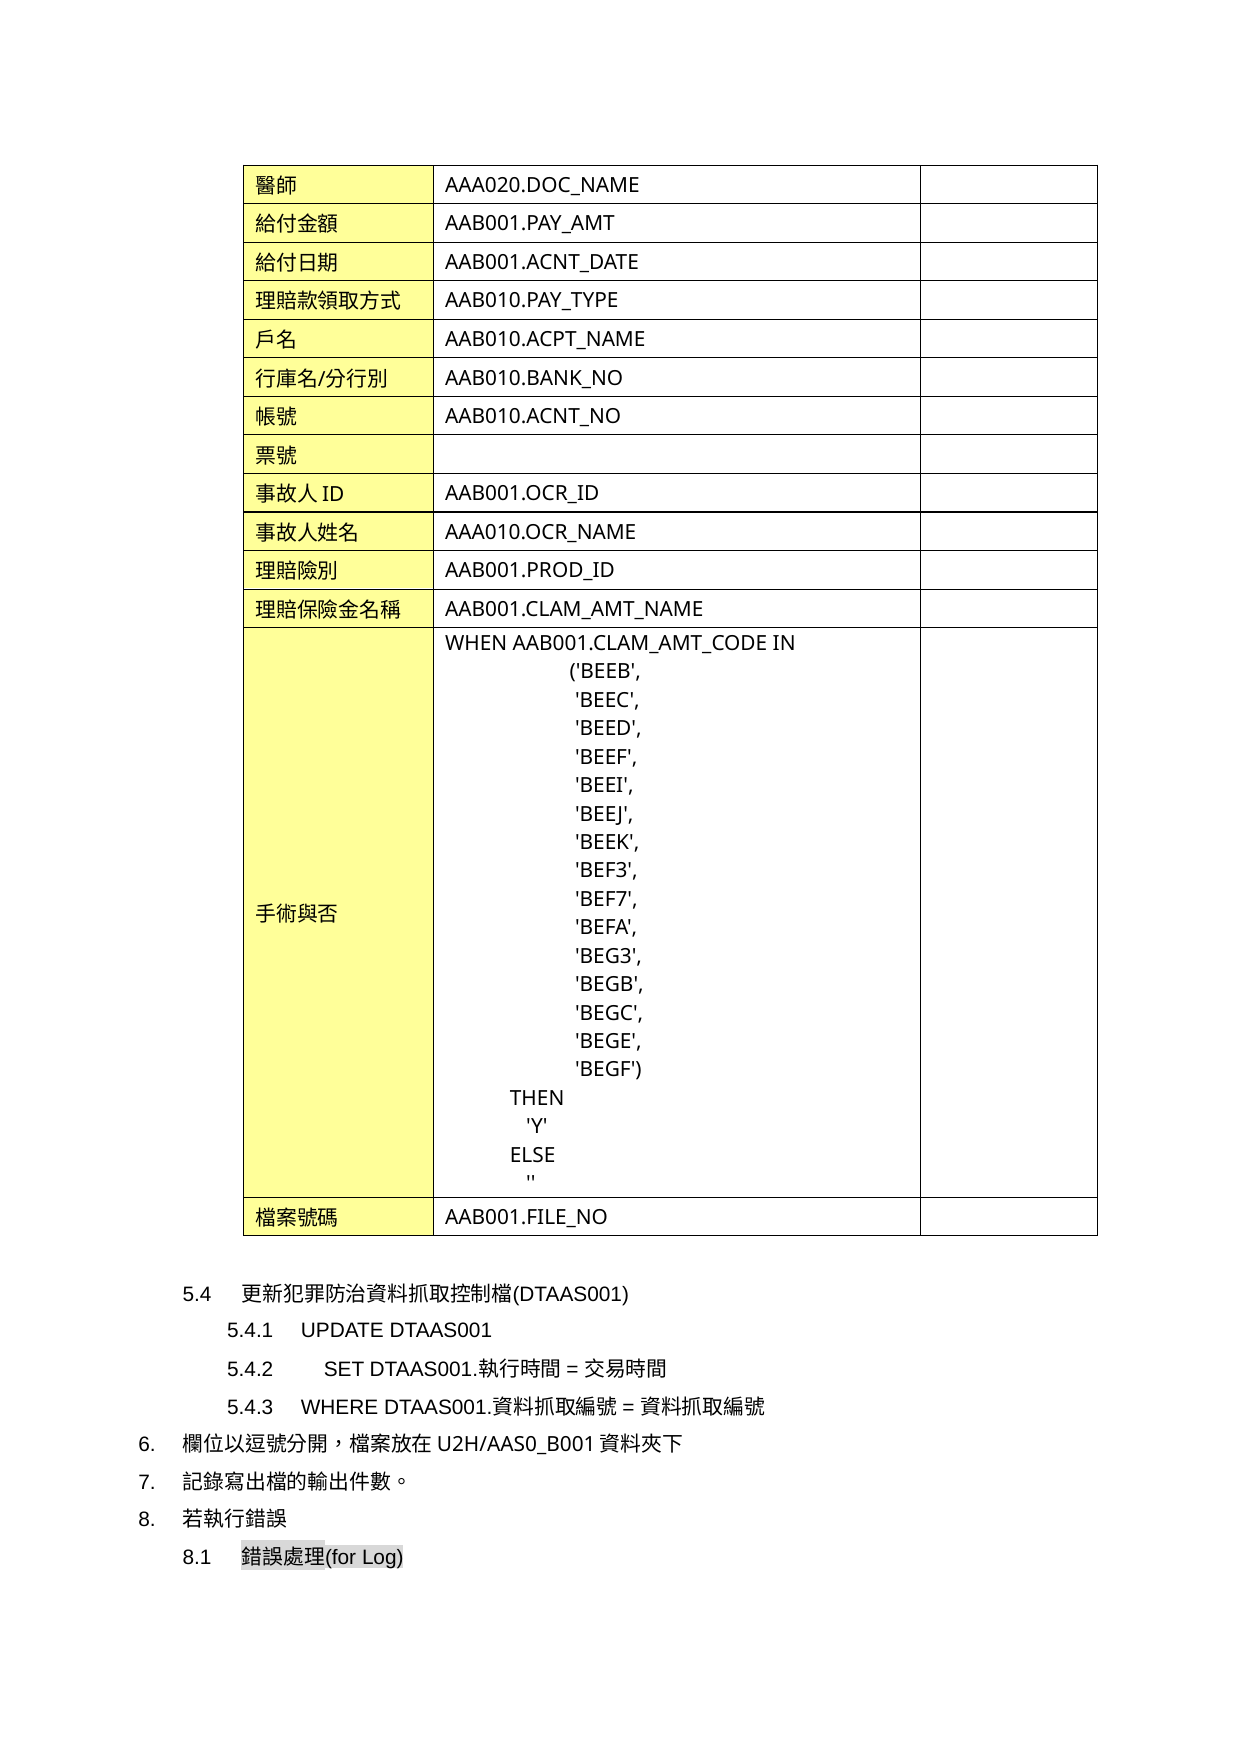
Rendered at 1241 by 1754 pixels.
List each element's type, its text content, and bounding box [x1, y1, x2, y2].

table_cell 行庫名/分行別 [244, 358, 433, 396]
table_cell [921, 204, 1097, 242]
list 記錄寫出檔的輸出件數。 [138, 1461, 1144, 1499]
list 若執行錯誤 [138, 1499, 1144, 1536]
table_cell 帳號 [244, 397, 433, 434]
table_cell [921, 397, 1097, 434]
table_cell AAB001.PROD_ID [434, 551, 920, 588]
table_cell [921, 628, 1097, 1197]
table_cell [921, 474, 1097, 511]
table_cell 事故人姓名 [244, 513, 433, 550]
table_cell AAA020.DOC_NAME [434, 166, 920, 203]
table_cell 理賠保險金名稱 [244, 590, 433, 627]
table_cell [921, 513, 1097, 550]
table_cell [921, 1198, 1097, 1235]
table_cell [921, 551, 1097, 588]
list 欄位以逗號分開，檔案放在U2H/AAS0_B001資料夾下 [138, 1424, 1144, 1461]
table_cell 戶名 [244, 320, 433, 357]
table_cell AAB001.OCR_ID [434, 474, 920, 511]
table_cell 票號 [244, 435, 433, 473]
list 錯誤處理(for Log) [182, 1536, 1144, 1574]
list WHERE DTAAS001.資料抓取編號 = 資料抓取編號 [227, 1386, 1144, 1424]
table_cell 給付日期 [244, 243, 433, 280]
list SET DTAAS001.執行時間 = 交易時間 [227, 1349, 1144, 1386]
table_cell [921, 435, 1097, 473]
list 更新犯罪防治資料抓取控制檔(DTAAS001) [182, 1274, 1144, 1311]
table_cell [921, 243, 1097, 280]
table_cell 給付金額 [244, 204, 433, 242]
table_cell [921, 590, 1097, 627]
table_cell AAA010.OCR_NAME [434, 513, 920, 550]
table_cell 理賠險別 [244, 551, 433, 588]
table_cell WHEN AAB001.CLAM_AMT_CODE IN ('BEEB', 'BEEC', 'BEED', 'BEEF', 'BEEI', 'BEEJ', 'BEEK', 'BEF3', 'BEF7', 'BEFA', 'BEG3', 'BEGB', 'BEGC', 'BEGE', 'BEGF') THEN 'Y' ELSE '' [434, 628, 920, 1197]
table_cell AAB001.ACNT_DATE [434, 243, 920, 280]
table_cell AAB001.CLAM_AMT_NAME [434, 590, 920, 627]
table_cell AAB010.BANK_NO [434, 358, 920, 396]
table_cell 事故人ID [244, 474, 433, 511]
table_cell AAB001.PAY_AMT [434, 204, 920, 242]
table_cell AAB010.PAY_TYPE [434, 281, 920, 319]
table_cell [921, 320, 1097, 357]
table_cell [921, 358, 1097, 396]
table_cell [921, 281, 1097, 319]
table_cell AAB010.ACNT_NO [434, 397, 920, 434]
table_cell AAB001.FILE_NO [434, 1198, 920, 1235]
table_cell [921, 166, 1097, 203]
table_cell 醫師 [244, 166, 433, 203]
list UPDATE DTAAS001 [227, 1311, 1144, 1349]
table_cell AAB010.ACPT_NAME [434, 320, 920, 357]
table_cell 理賠款領取方式 [244, 281, 433, 319]
table_cell 檔案號碼 [244, 1198, 433, 1235]
table_cell [434, 435, 920, 473]
table_cell 手術與否 [244, 628, 433, 1197]
